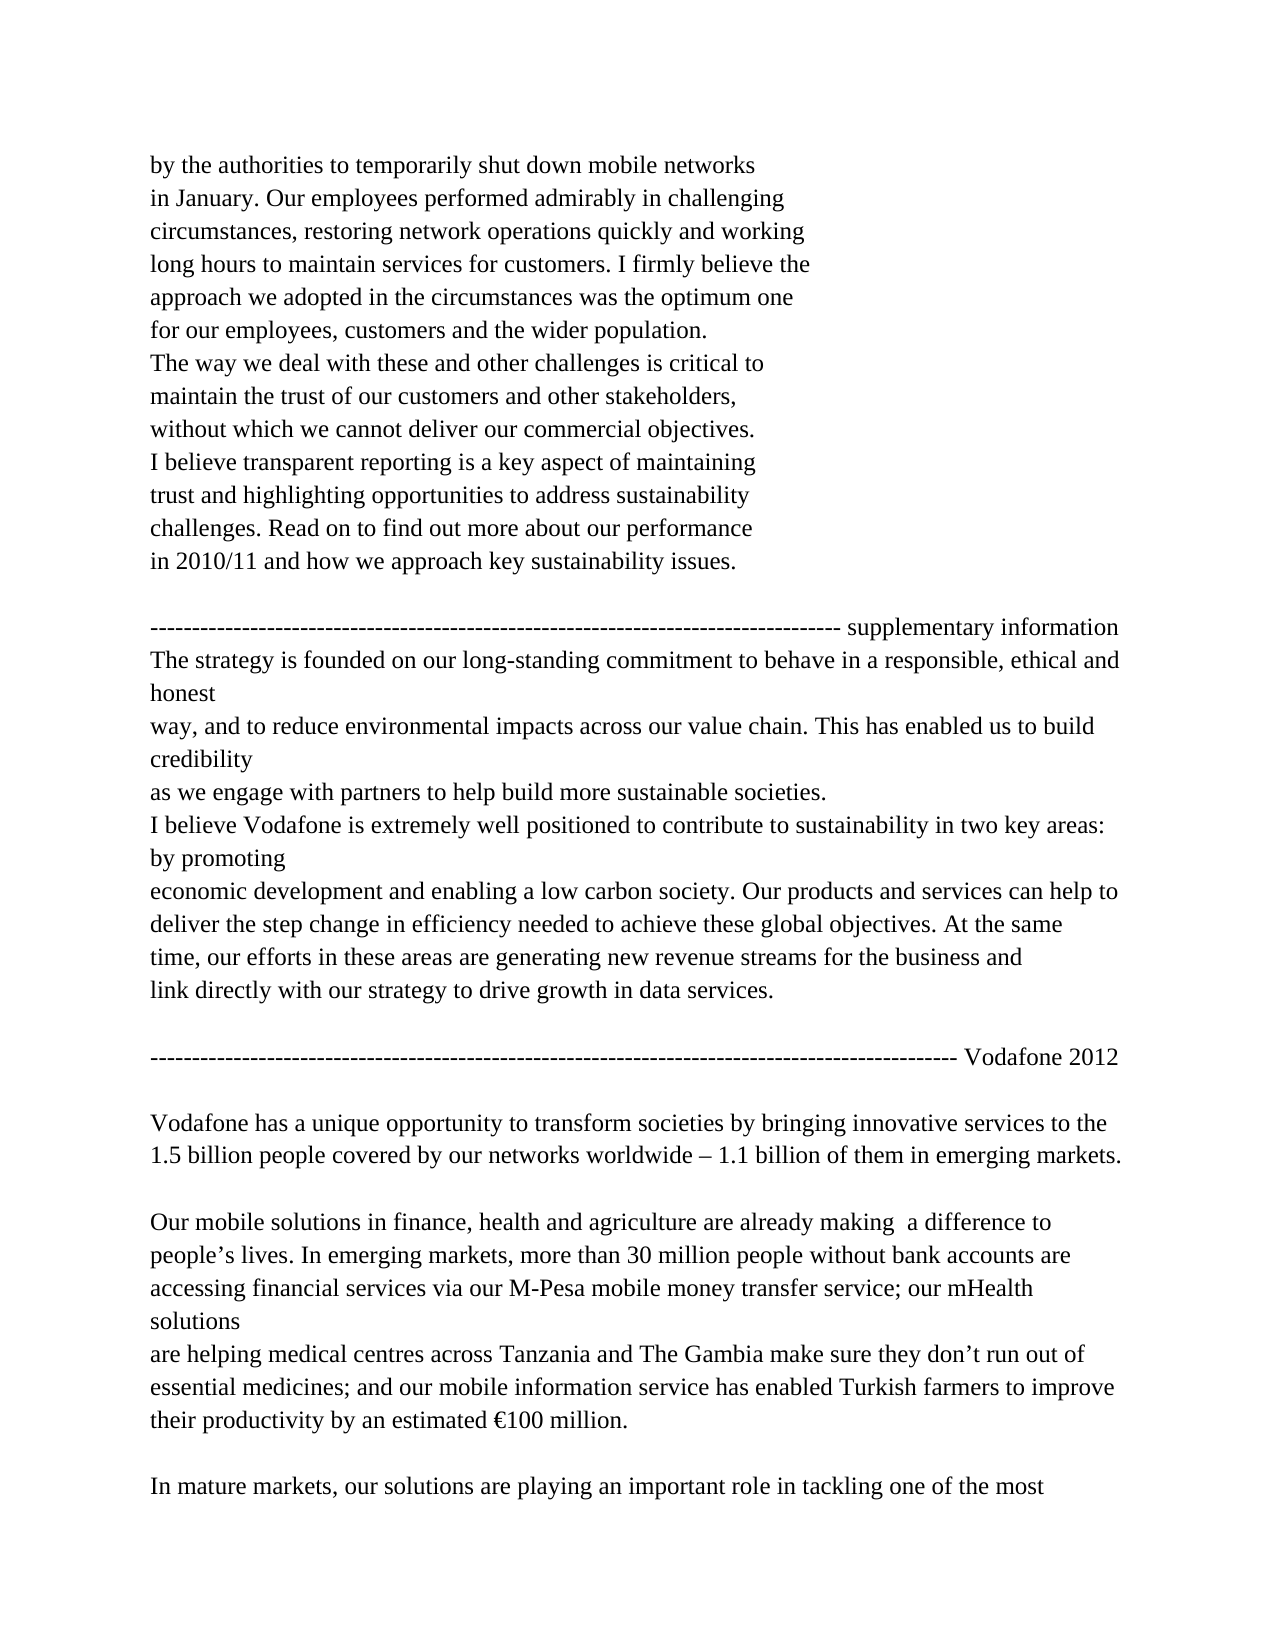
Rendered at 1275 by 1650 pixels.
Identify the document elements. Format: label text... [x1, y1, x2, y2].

text are helping medical centres across Tanzania and The Gambia make sure they don’t run out of [150, 1339, 1125, 1367]
text maintain the trust of our customers and other stakeholders, [150, 381, 1125, 410]
text time, our efforts in these areas are generating new revenue streams for the business and [150, 942, 1125, 971]
text long hours to maintain services for customers. I firmly believe the [150, 249, 1125, 278]
text challenges. Read on to find out more about our performance [150, 513, 1125, 542]
text The way we deal with these and other challenges is critical to [150, 348, 1125, 377]
text in January. Our employees performed admirably in challenging [150, 183, 1125, 212]
text Vodafone has a unique opportunity to transform societies by bringing innovative services to the 1.5 billion people covered by our networks worldwide – 1.1 billion of them in emerging markets. [150, 1108, 1125, 1169]
text way, and to reduce environmental impacts across our value chain. This has enabled us to build credibility [150, 711, 1125, 773]
text by the authorities to temporarily shut down mobile networks [150, 150, 1125, 179]
text their productivity by an estimated €100 million. [150, 1405, 1125, 1433]
text link directly with our strategy to drive growth in data services. [150, 976, 1125, 1004]
text I believe Vodafone is extremely well positioned to contribute to sustainability in two key areas: by promoting [150, 810, 1125, 872]
text in 2010/11 and how we approach key sustainability issues. [150, 546, 1125, 575]
text people’s lives. In emerging markets, more than 30 million people without bank accounts are [150, 1240, 1125, 1268]
text approach we adopted in the circumstances was the optimum one [150, 282, 1125, 311]
text for our employees, customers and the wider population. [150, 315, 1125, 344]
text ----------------------------------------------------------------------------------- supplementary information [150, 612, 1125, 641]
text without which we cannot deliver our commercial objectives. [150, 414, 1125, 443]
text circumstances, restoring network operations quickly and working [150, 216, 1125, 245]
text Our mobile solutions in finance, health and agriculture are already making a difference to [150, 1207, 1125, 1235]
text The strategy is founded on our long-standing commitment to behave in a responsible, ethical and honest [150, 645, 1125, 707]
text ------------------------------------------------------------------------------------------------- Vodafone 2012 [150, 1042, 1125, 1070]
text trust and highlighting opportunities to address sustainability [150, 480, 1125, 509]
text I believe transparent reporting is a key aspect of maintaining [150, 447, 1125, 476]
text essential medicines; and our mobile information service has enabled Turkish farmers to improve [150, 1372, 1125, 1401]
text economic development and enabling a low carbon society. Our products and services can help to [150, 876, 1125, 905]
text as we engage with partners to help build more sustainable societies. [150, 777, 1125, 806]
text accessing financial services via our M-Pesa mobile money transfer service; our mHealth solutions [150, 1273, 1125, 1334]
text deliver the step change in efficiency needed to achieve these global objectives. At the same [150, 909, 1125, 938]
text In mature markets, our solutions are playing an important role in tackling one of the most [150, 1471, 1125, 1499]
